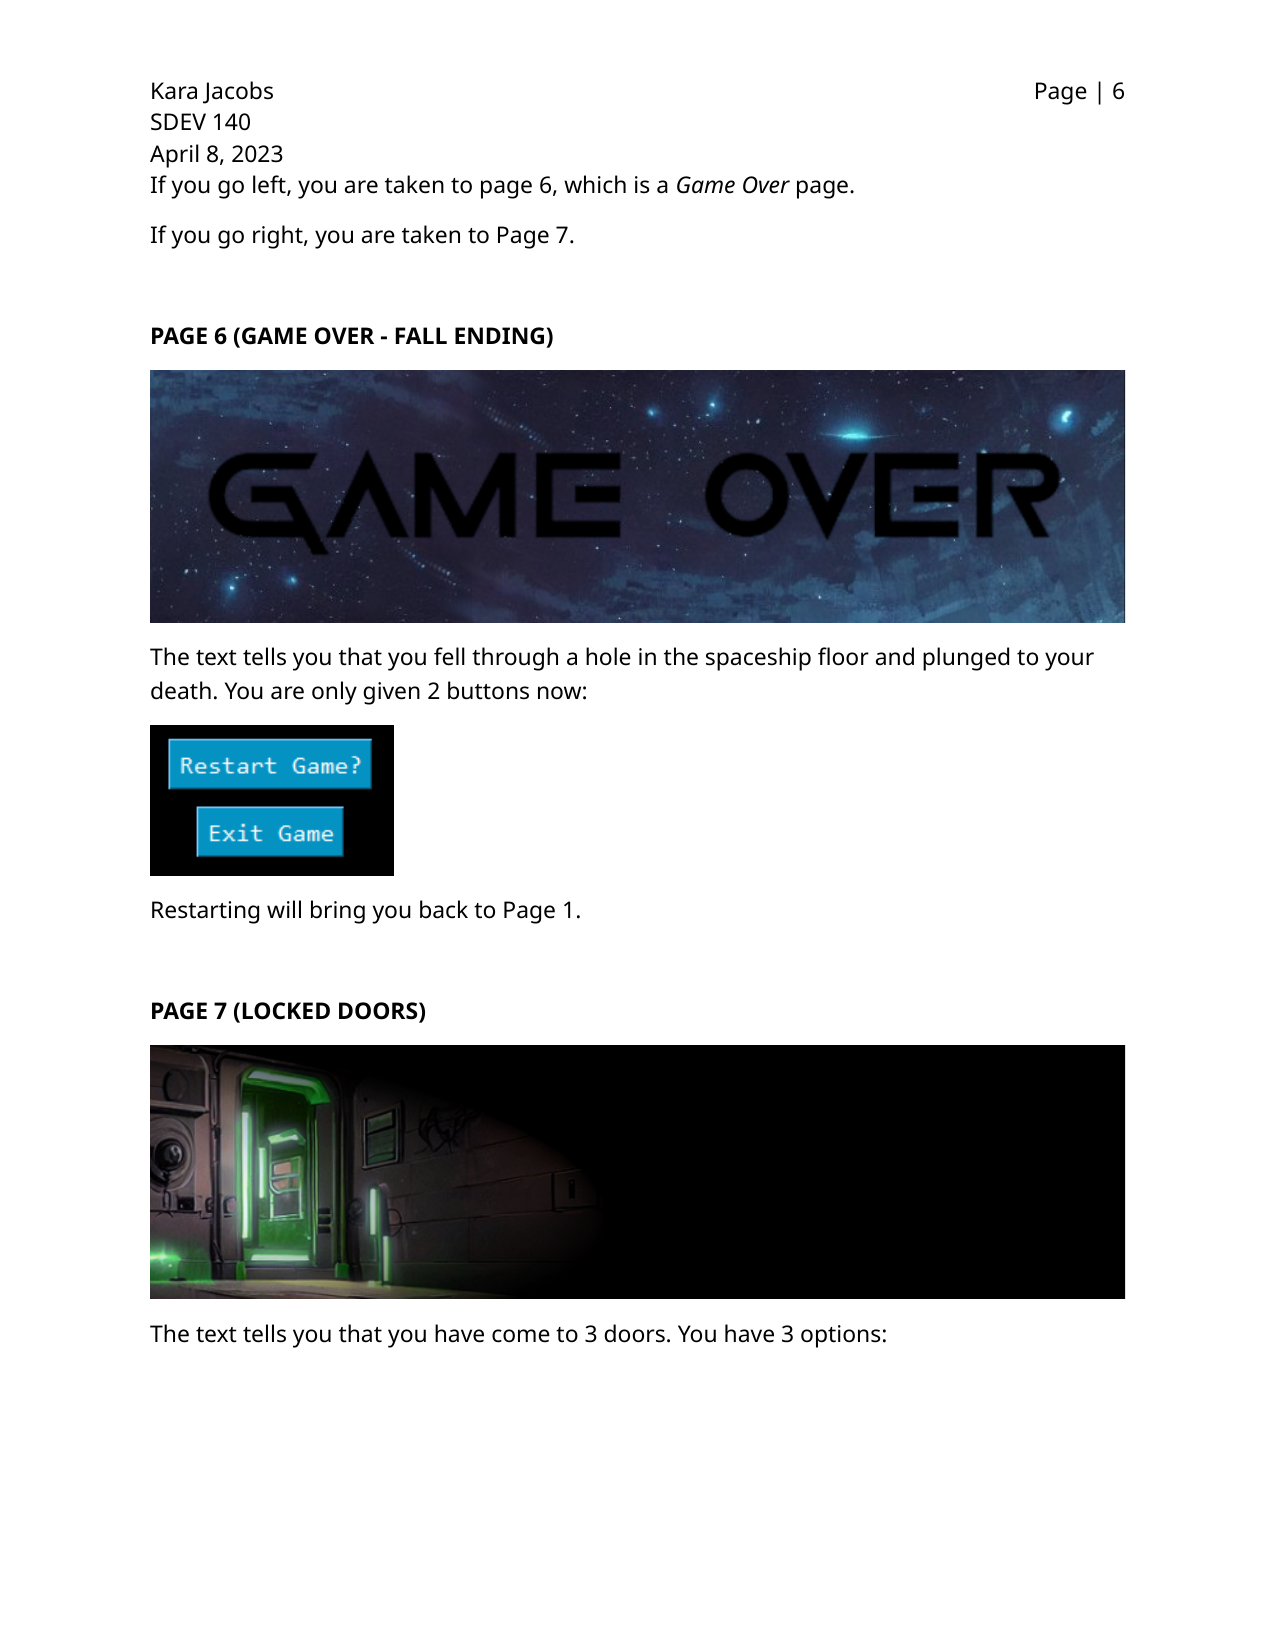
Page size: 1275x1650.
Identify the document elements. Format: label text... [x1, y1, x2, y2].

text The text tells you that you have come to 3 doors. You have 3 options: [150, 1318, 1125, 1349]
text If you go right, you are taken to Page 7. [150, 219, 1125, 250]
picture [150, 1045, 1125, 1299]
text PAGE 6 (GAME OVER - FALL ENDING) [150, 320, 1125, 351]
text PAGE 7 (LOCKED DOORS) [150, 995, 1125, 1026]
picture [150, 725, 394, 876]
text Restarting will bring you back to Page 1. [150, 894, 1125, 926]
text If you go left, you are taken to page 6, which is a Game Over page. [150, 169, 1125, 200]
picture [150, 370, 1125, 623]
text The text tells you that you fell through a hole in the spaceship floor and plunged to your death. You are only given 2 buttons now: [150, 641, 1125, 706]
